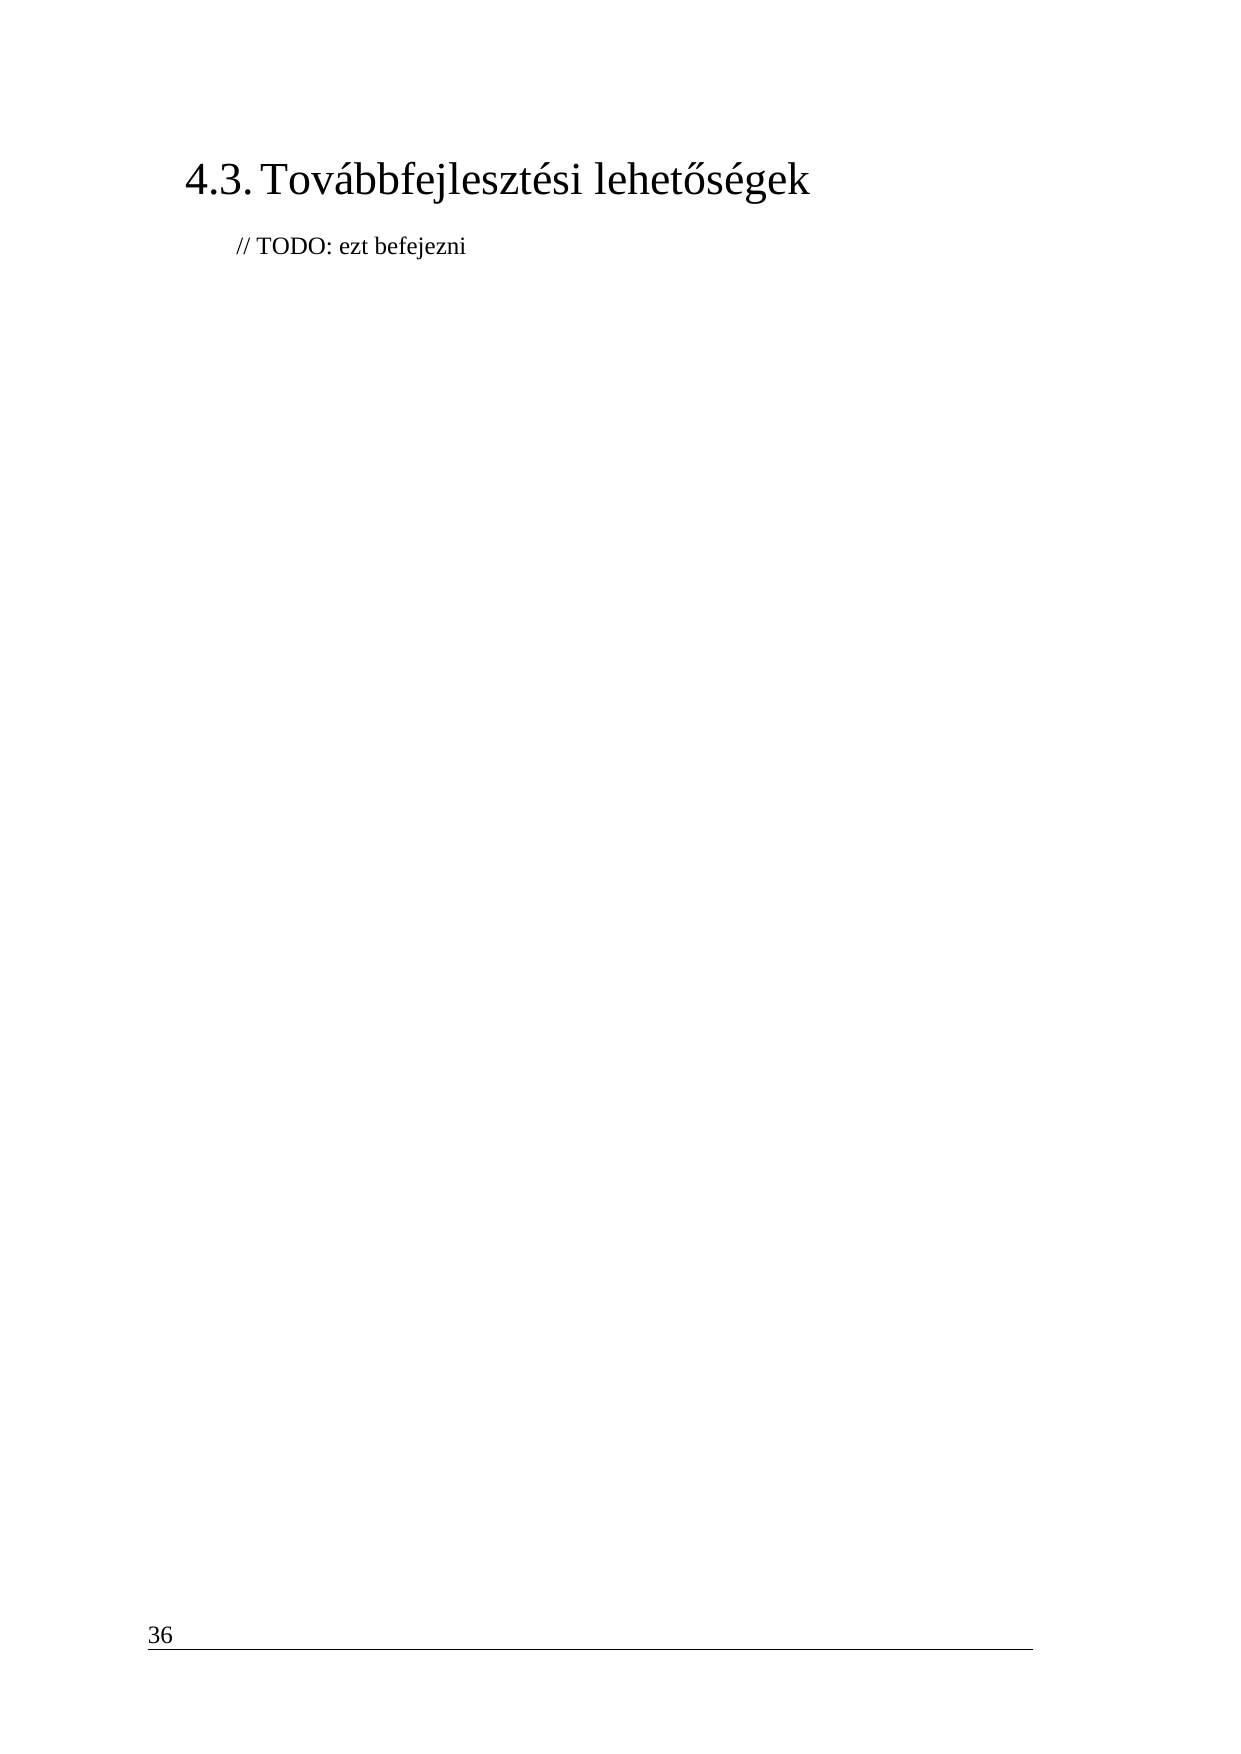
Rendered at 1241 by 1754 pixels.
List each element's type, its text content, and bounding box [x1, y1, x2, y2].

text // TODO: ezt befejezni [148, 231, 1033, 260]
subtitle Továbbfejlesztési lehetőségek [185, 152, 1033, 204]
